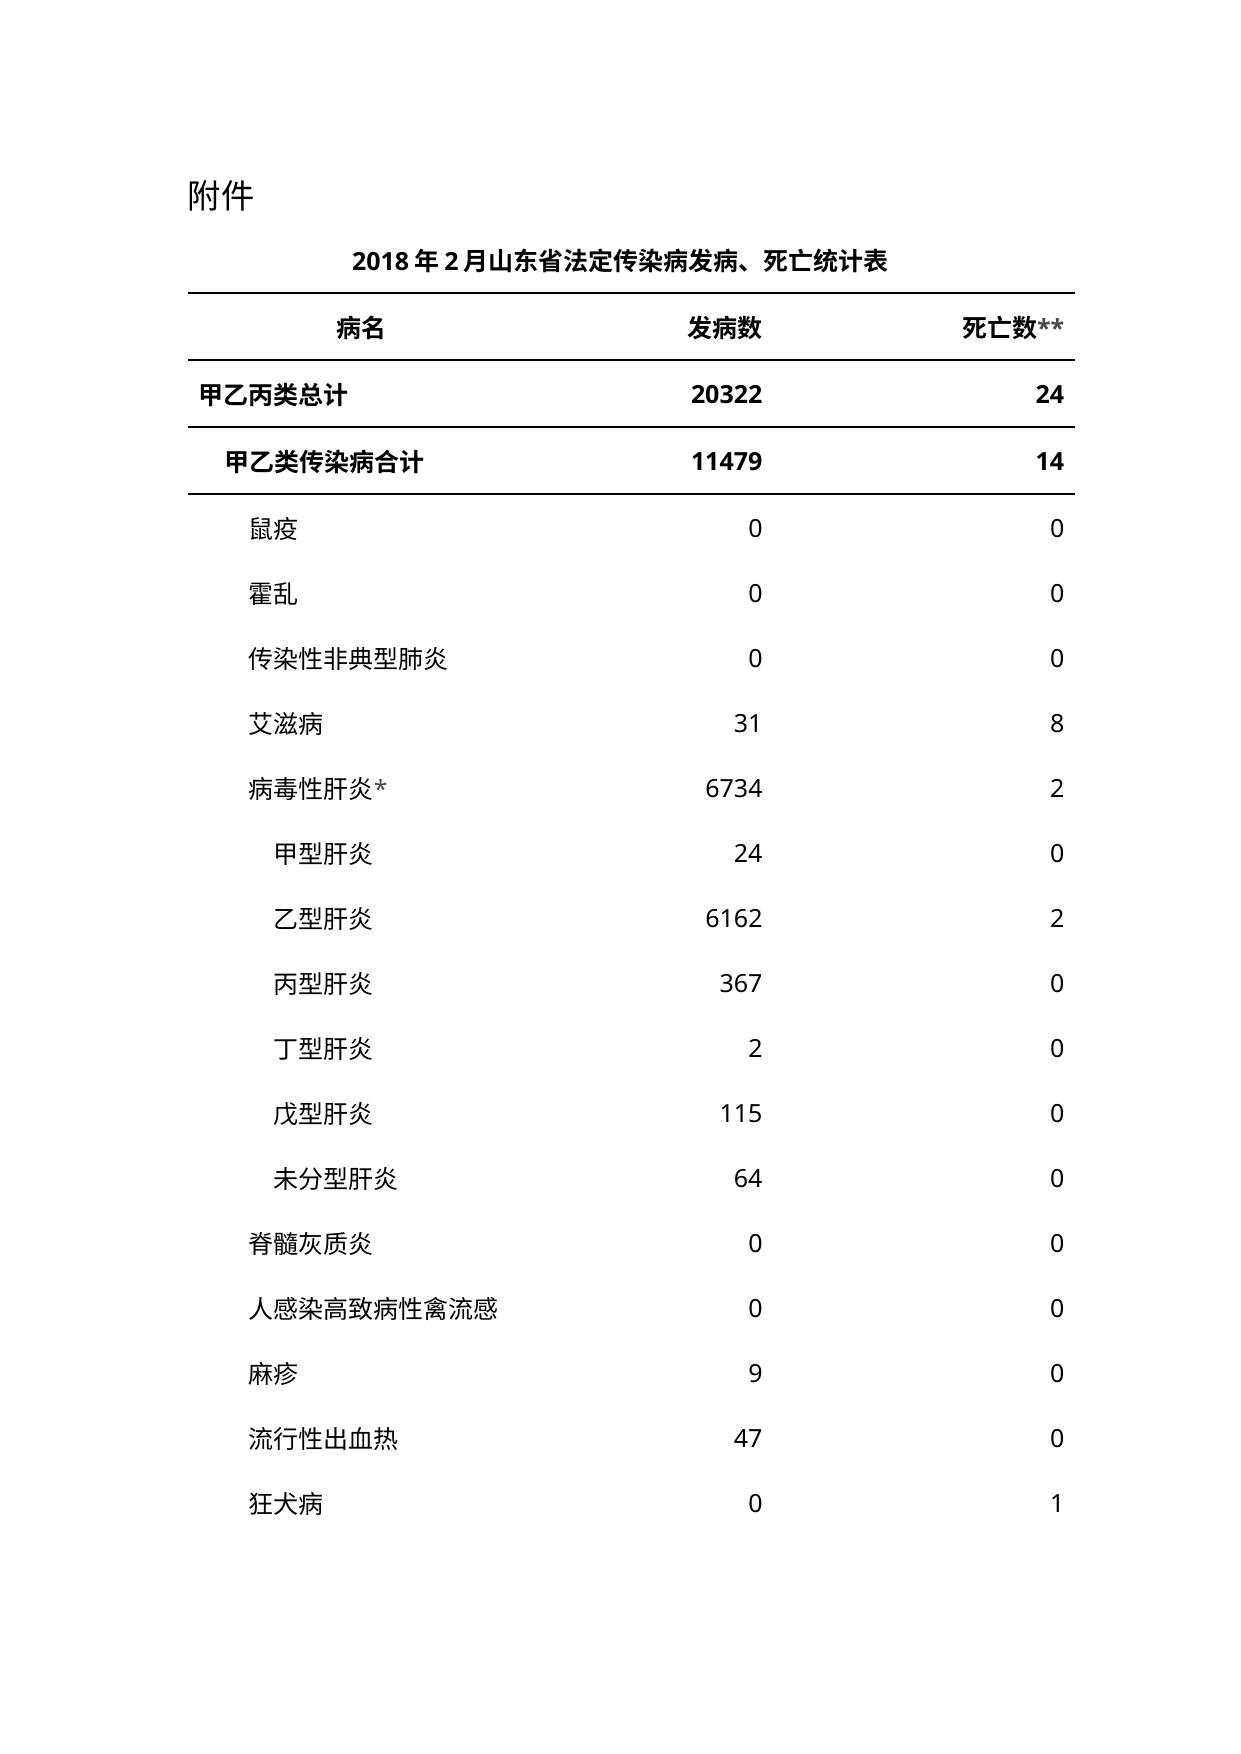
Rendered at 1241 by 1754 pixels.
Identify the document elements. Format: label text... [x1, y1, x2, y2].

table_cell 流行性出血热 [188, 1405, 535, 1470]
table_cell 艾滋病 [188, 690, 535, 755]
table_cell 0 [774, 1210, 1075, 1275]
table_cell 甲型肝炎 [188, 820, 535, 885]
table_cell 甲乙类传染病合计 [188, 428, 535, 493]
table_cell 霍乱 [188, 560, 535, 625]
table_header 病名 [188, 294, 535, 359]
table_cell 0 [774, 1405, 1075, 1470]
table_cell 0 [535, 1210, 773, 1275]
table_cell 115 [535, 1080, 773, 1145]
table_cell 脊髓灰质炎 [188, 1210, 535, 1275]
table_cell 0 [535, 1470, 773, 1535]
table_cell 丁型肝炎 [188, 1015, 535, 1080]
table_cell 1 [774, 1470, 1075, 1535]
table_cell 24 [535, 820, 773, 885]
table_cell 人感染高致病性禽流感 [188, 1275, 535, 1340]
table_cell 2 [535, 1015, 773, 1080]
text 附件 [187, 162, 1053, 227]
table_cell 6734 [535, 755, 773, 820]
table_cell 乙型肝炎 [188, 885, 535, 950]
table_cell 戊型肝炎 [188, 1080, 535, 1145]
table_cell 病毒性肝炎* [188, 755, 535, 820]
table_cell 0 [774, 560, 1075, 625]
table_cell 狂犬病 [188, 1470, 535, 1535]
table_cell 丙型肝炎 [188, 950, 535, 1015]
table_cell 0 [535, 560, 773, 625]
table_cell 甲乙丙类总计 [188, 361, 535, 426]
table_cell 6162 [535, 885, 773, 950]
table_cell 0 [774, 950, 1075, 1015]
table_cell 鼠疫 [188, 495, 535, 560]
table_cell 0 [535, 625, 773, 690]
table_cell 0 [774, 1340, 1075, 1405]
table_cell 0 [774, 495, 1075, 560]
table_cell 0 [774, 1275, 1075, 1340]
table_header 发病数 [535, 294, 773, 359]
table_cell 11479 [535, 428, 773, 493]
table_cell 8 [774, 690, 1075, 755]
table_cell 0 [535, 495, 773, 560]
table_cell 367 [535, 950, 773, 1015]
table_cell 0 [535, 1275, 773, 1340]
table_cell 0 [774, 820, 1075, 885]
table_cell 14 [774, 428, 1075, 493]
table_cell 64 [535, 1145, 773, 1210]
table_cell 9 [535, 1340, 773, 1405]
table_cell 传染性非典型肺炎 [188, 625, 535, 690]
table_cell 2 [774, 755, 1075, 820]
table_cell 麻疹 [188, 1340, 535, 1405]
table_cell 47 [535, 1405, 773, 1470]
text 2018年2月山东省法定传染病发病、死亡统计表 [187, 227, 1053, 292]
table_cell 0 [774, 625, 1075, 690]
table_cell 20322 [535, 361, 773, 426]
table_cell 0 [774, 1080, 1075, 1145]
table_cell 2 [774, 885, 1075, 950]
table_cell 未分型肝炎 [188, 1145, 535, 1210]
table_cell 24 [774, 361, 1075, 426]
table_cell 0 [774, 1145, 1075, 1210]
table_cell 31 [535, 690, 773, 755]
table_cell 0 [774, 1015, 1075, 1080]
table_header 死亡数** [774, 294, 1075, 359]
